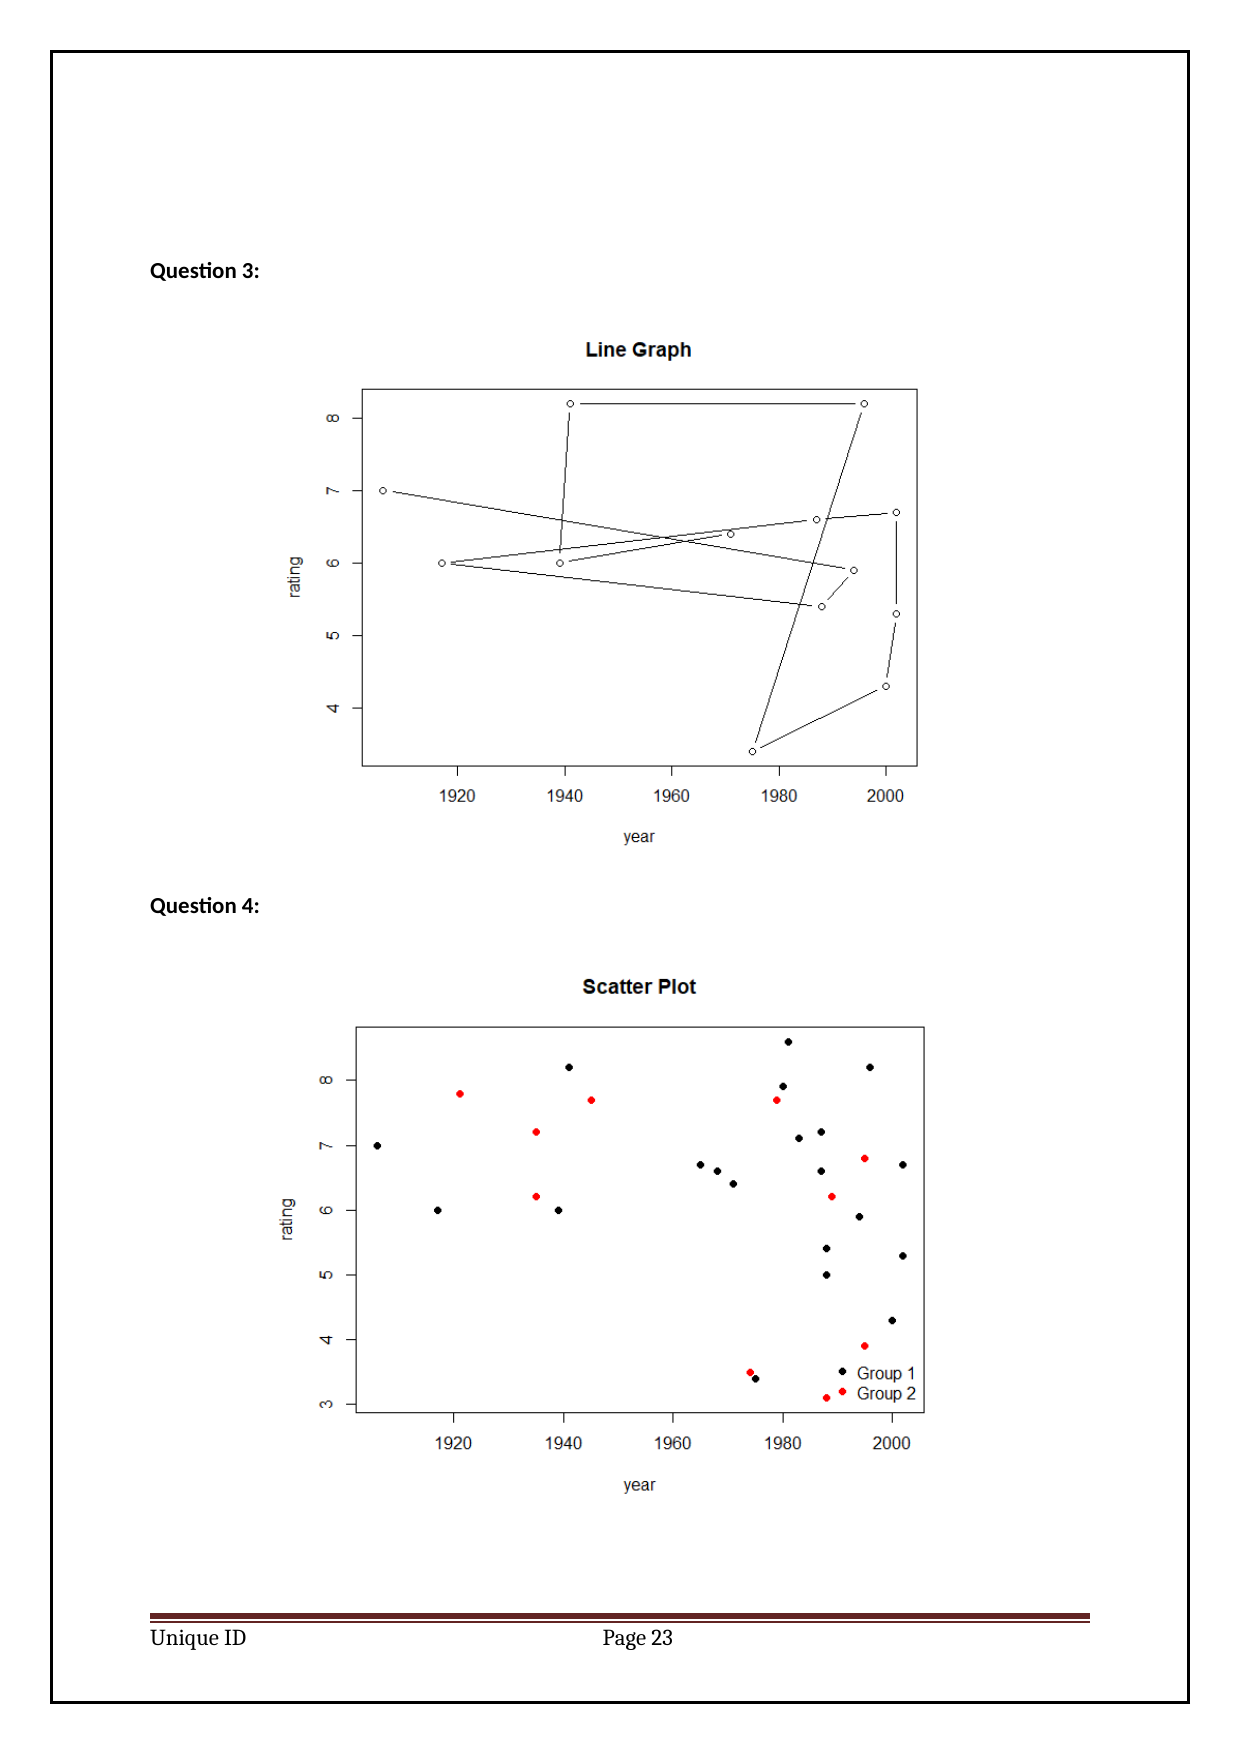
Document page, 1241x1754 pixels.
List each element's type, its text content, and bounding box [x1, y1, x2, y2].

text Question 4: [150, 891, 1090, 919]
picture [282, 309, 959, 867]
picture [273, 944, 967, 1516]
text Question 3: [150, 256, 1090, 284]
